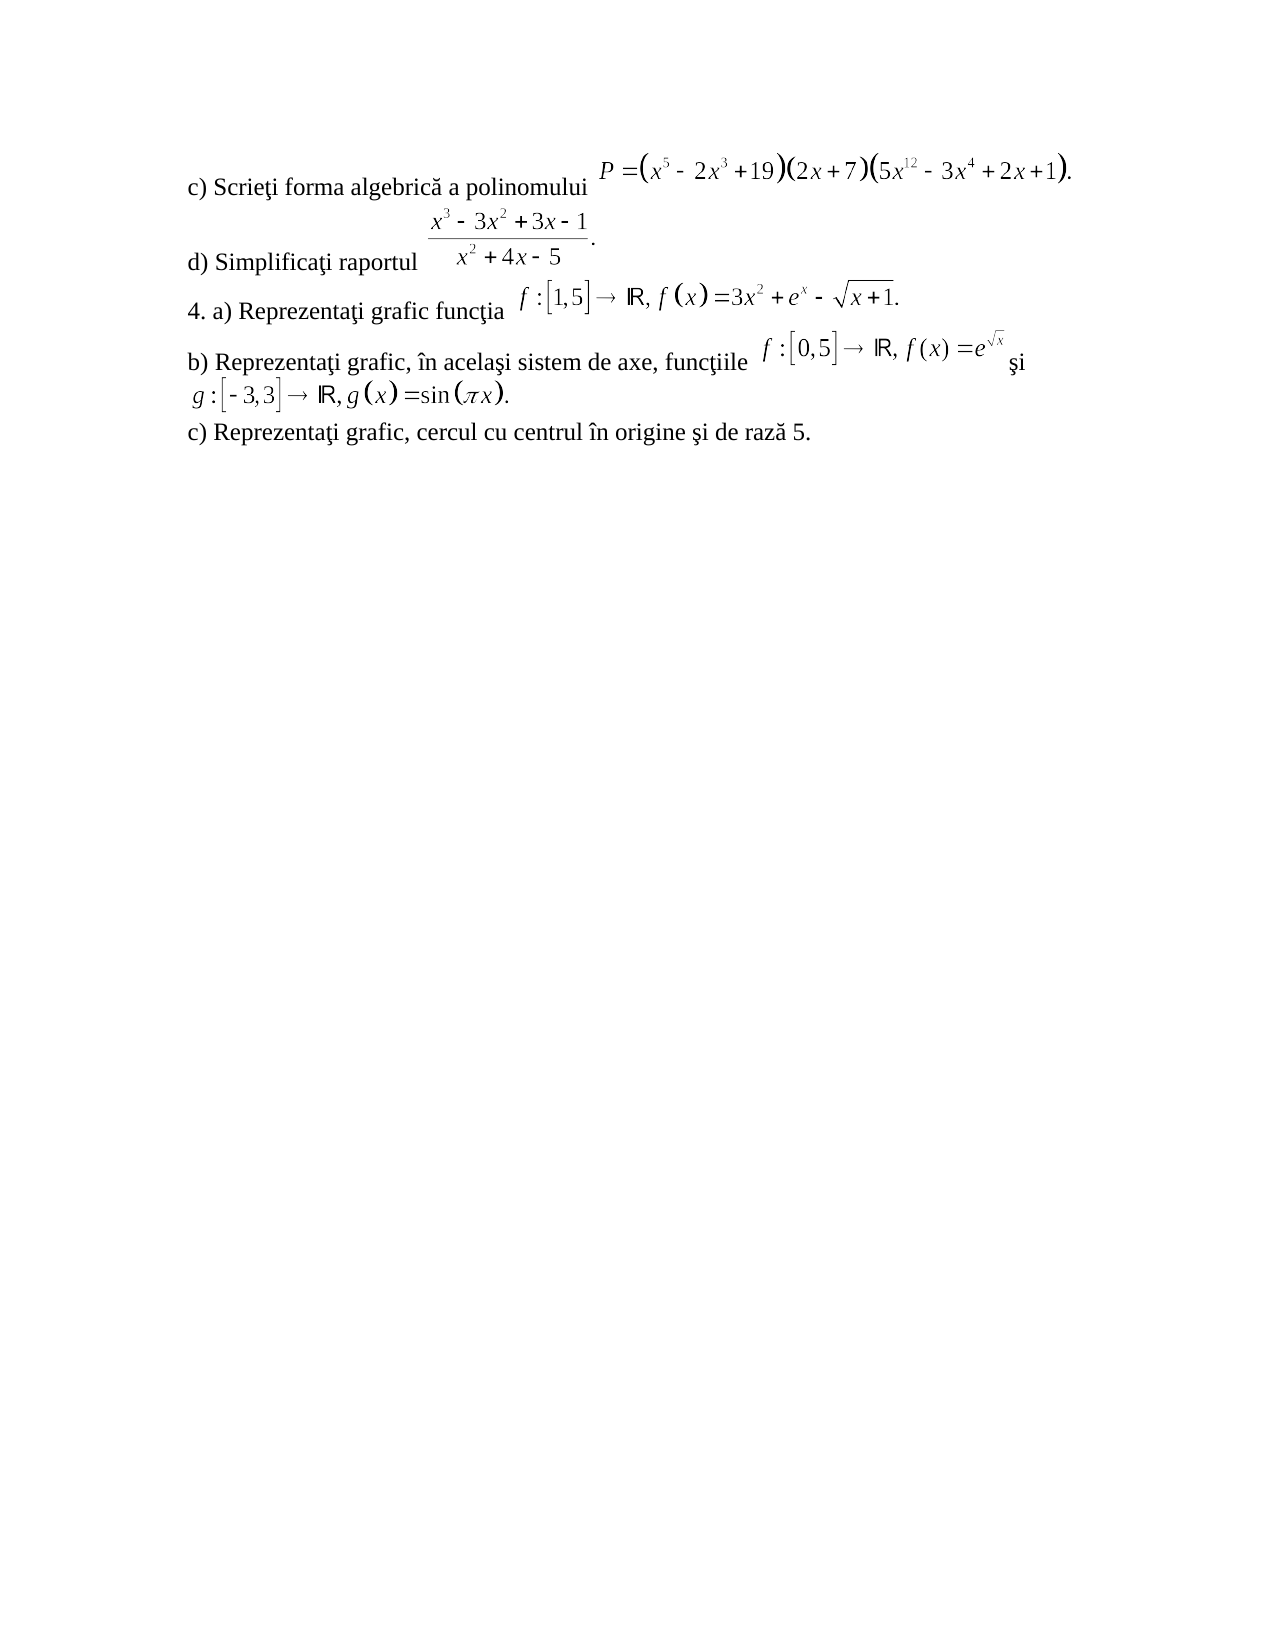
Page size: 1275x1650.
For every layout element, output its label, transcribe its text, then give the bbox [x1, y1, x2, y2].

text d) Simplificaţi raportul [187, 201, 1087, 275]
text 4. a) Reprezentaţi grafic funcţia [187, 275, 1087, 324]
text c) Reprezentaţi grafic, cercul cu centrul în origine şi de rază 5. [187, 417, 1087, 446]
text b) Reprezentaţi grafic, în acelaşi sistem de axe, funcţiile şi [187, 324, 1087, 417]
text c) Scrieţi forma algebrică a polinomului [187, 150, 1087, 201]
